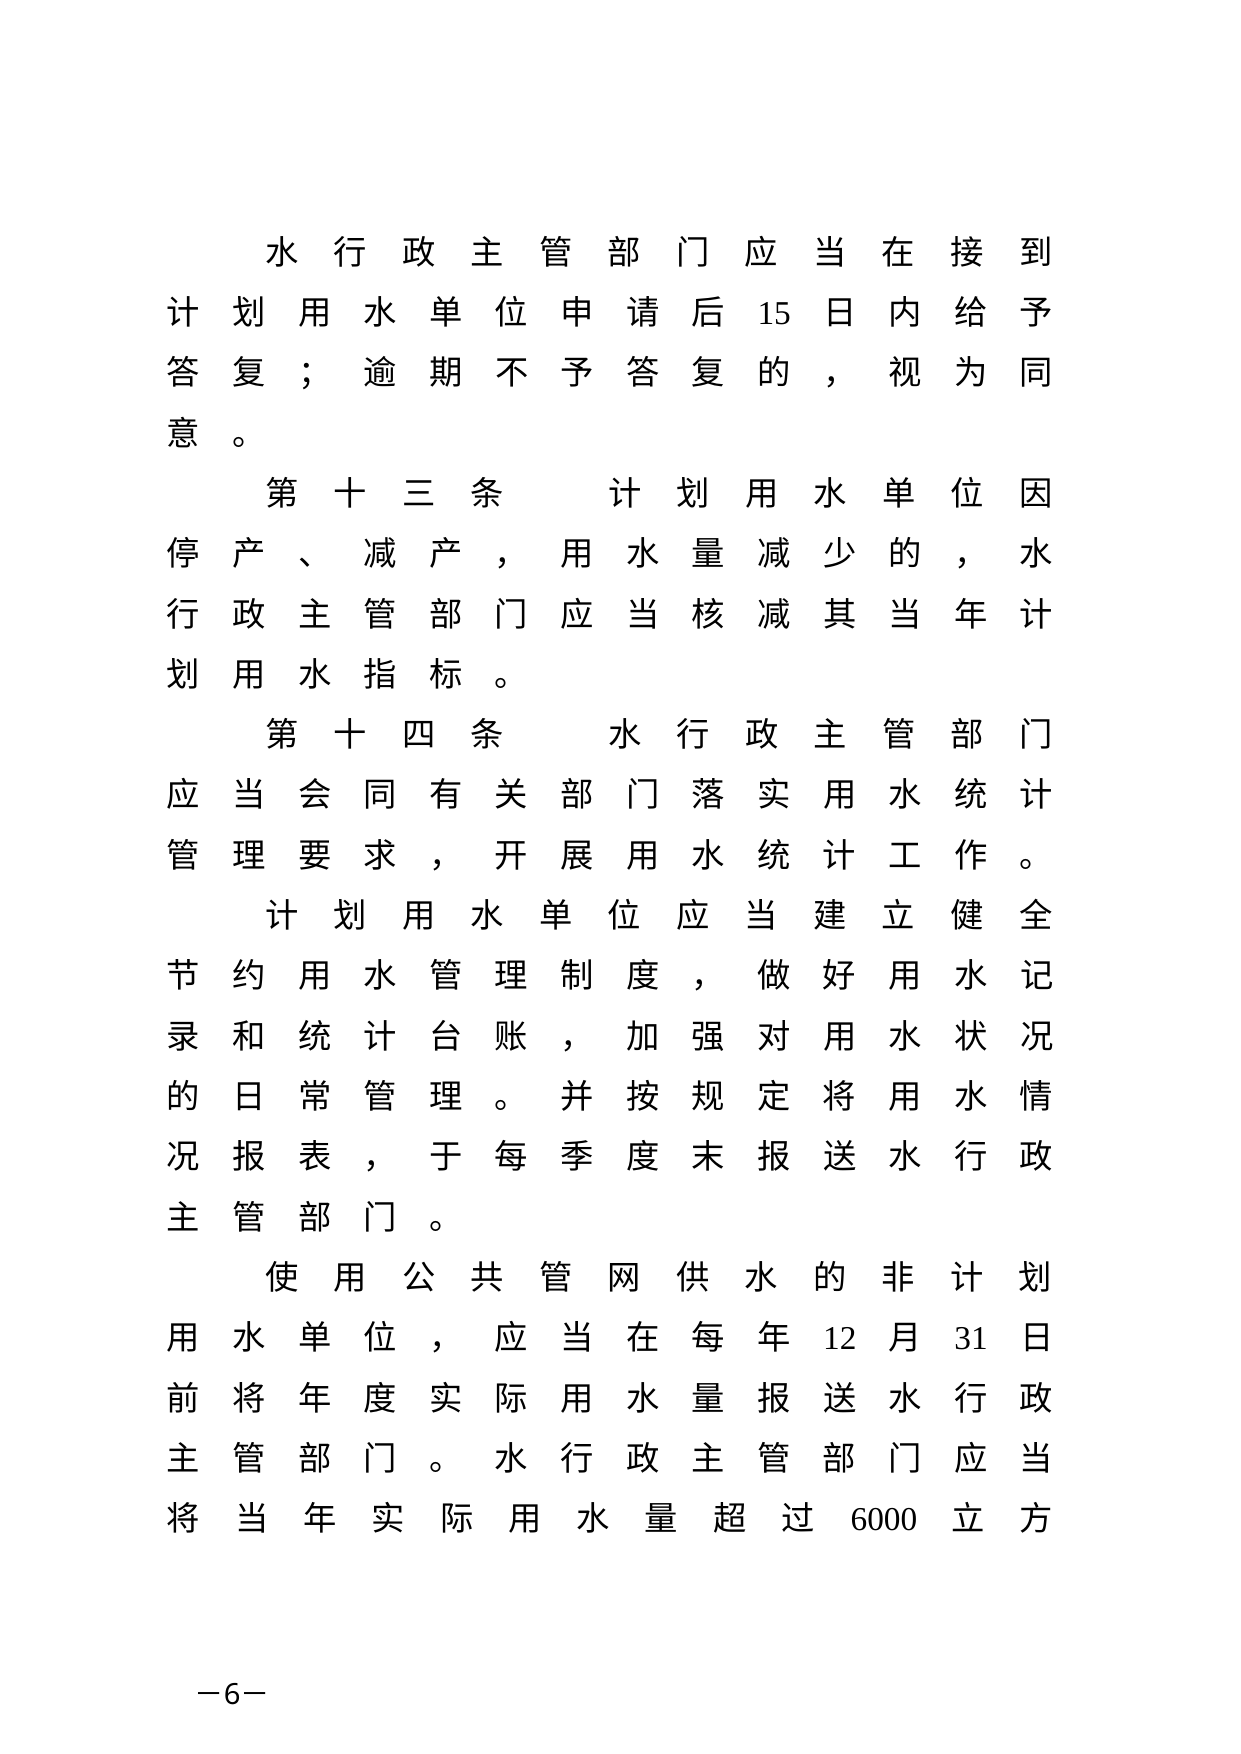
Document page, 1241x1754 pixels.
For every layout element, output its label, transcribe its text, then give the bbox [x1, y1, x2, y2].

text 第十三条 计划用水单位因停产、减产，用水量减少的，水行政主管部门应当核减其当年计划用水指标。 [167, 461, 1085, 702]
text 第十四条 水行政主管部门应当会同有关部门落实用水统计管理要求，开展用水统计工作。 [167, 702, 1085, 883]
text 水行政主管部门应当在接到计划用水单位申请后15日内给予答复；逾期不予答复的，视为同意。 [167, 219, 1085, 461]
text 计划用水单位应当建立健全节约用水管理制度，做好用水记录和统计台账，加强对用水状况的日常管理。并按规定将用水情况报表，于每季度末报送水行政主管部门。 [167, 883, 1085, 1245]
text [167, 1245, 1085, 1546]
